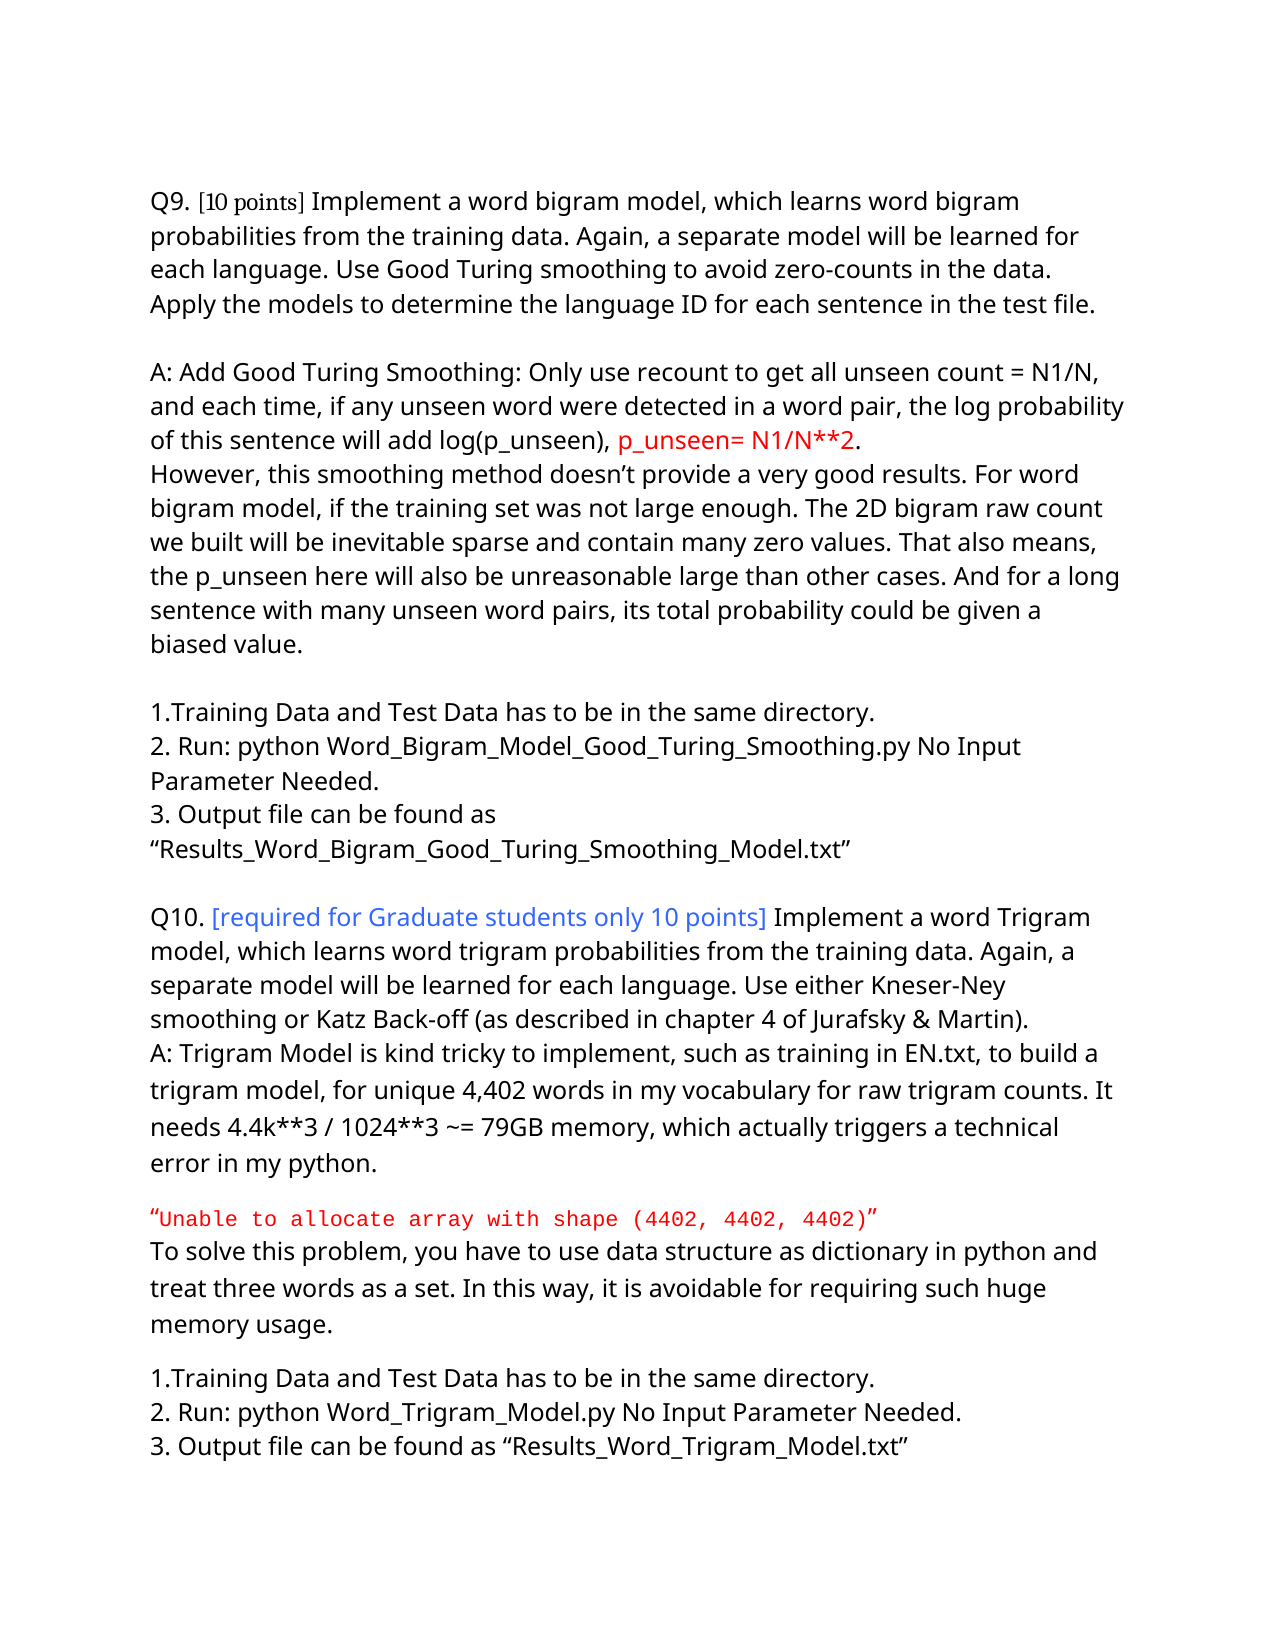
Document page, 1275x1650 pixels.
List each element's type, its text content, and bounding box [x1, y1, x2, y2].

text smoothing or Katz Back-off (as described in chapter 4 of Jurafsky & Martin). [150, 1002, 1125, 1036]
text separate model will be learned for each language. Use either Kneser-Ney [150, 967, 1125, 1002]
text However, this smoothing method doesn’t provide a very good results. For word bigram model, if the training set was not large enough. The 2D bigram raw count we built will be inevitable sparse and contain many zero values. That also means, the p_unseen here will also be unreasonable large than other cases. And for a long sentence with many unseen word pairs, its total probability could be given a biased value. [150, 457, 1125, 661]
text 2. Run: python Word_Bigram_Model_Good_Turing_Smoothing.py No Input Parameter Needed. [150, 729, 1125, 797]
text Q10. [required for Graduate students only 10 points] Implement a word Trigram [150, 899, 1125, 933]
text To solve this problem, you have to use data structure as dictionary in python and treat three words as a set. In this way, it is avoidable for requiring such huge memory usage. [150, 1233, 1125, 1341]
text Apply the models to determine the language ID for each sentence in the test file. [150, 286, 1125, 320]
text 3. Output file can be found as “Results_Word_Bigram_Good_Turing_Smoothing_Model.txt” [150, 797, 1125, 865]
text A: Trigram Model is kind tricky to implement, such as training in EN.txt, to build a trigram model, for unique 4,402 words in my vocabulary for raw trigram counts. It needs 4.4k**3 / 1024**3 ~= 79GB memory, which actually triggers a technical error in my python. [150, 1036, 1125, 1180]
text 3. Output file can be found as “Results_Word_Trigram_Model.txt” [150, 1428, 1125, 1463]
text each language. Use Good Turing smoothing to avoid zero-counts in the data. [150, 252, 1125, 286]
text model, which learns word trigram probabilities from the training data. Again, a [150, 933, 1125, 967]
text Q9. [10 points] Implement a word bigram model, which learns word bigram [150, 184, 1125, 218]
text 1.Training Data and Test Data has to be in the same directory. [150, 1360, 1125, 1394]
text 1.Training Data and Test Data has to be in the same directory. [150, 695, 1125, 729]
text “Unable to allocate array with shape (4402, 4402, 4402)” [150, 1199, 1125, 1233]
text A: Add Good Turing Smoothing: Only use recount to get all unseen count = N1/N, and each time, if any unseen word were detected in a word pair, the log probability of this sentence will add log(p_unseen), p_unseen= N1/N**2. [150, 354, 1125, 457]
text probabilities from the training data. Again, a separate model will be learned for [150, 218, 1125, 252]
text 2. Run: python Word_Trigram_Model.py No Input Parameter Needed. [150, 1394, 1125, 1428]
